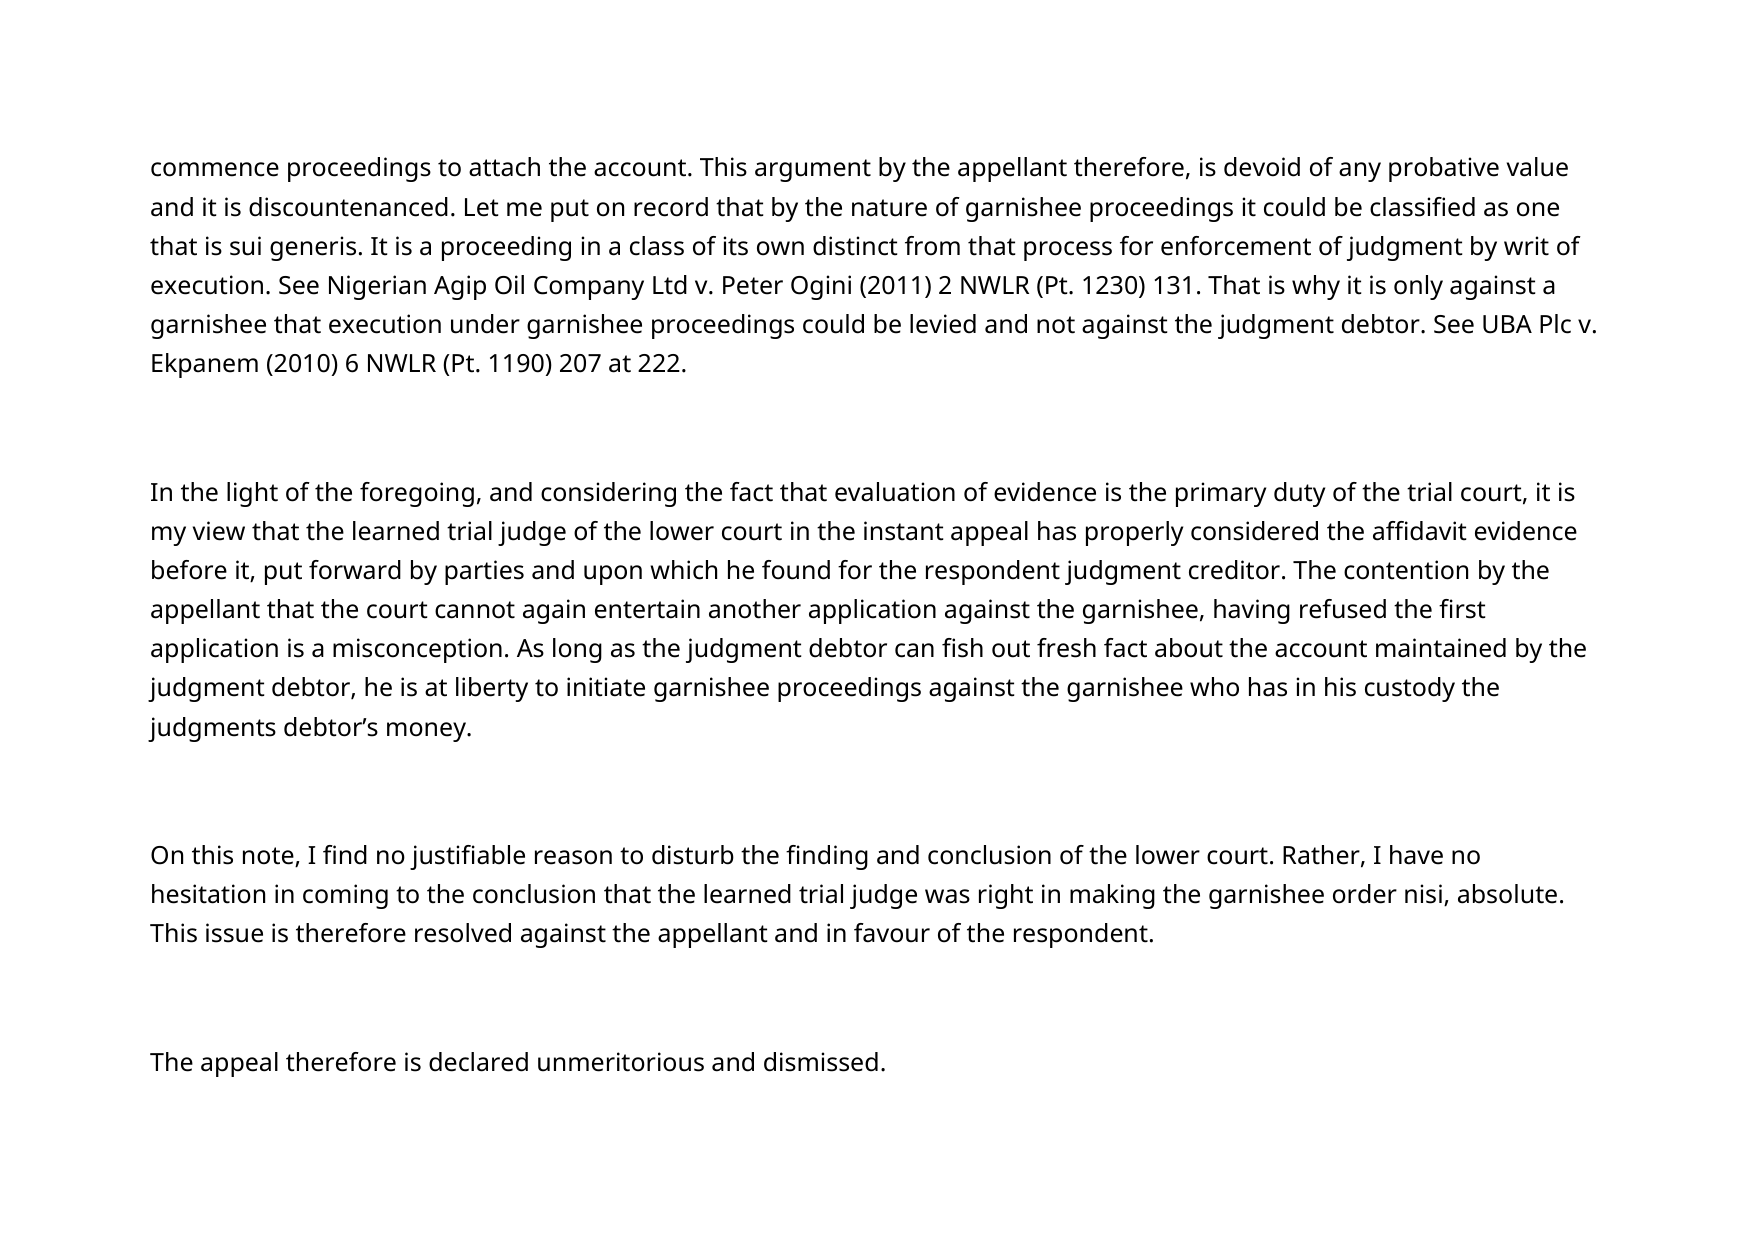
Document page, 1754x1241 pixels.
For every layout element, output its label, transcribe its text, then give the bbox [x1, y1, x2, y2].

text In the light of the foregoing, and considering the fact that evaluation of evidence is the primary duty of the trial court, it is my view that the learned trial judge of the lower court in the instant appeal has properly considered the affidavit evidence before it, put forward by parties and upon which he found for the respondent judgment creditor. The contention by the appellant that the court cannot again entertain another application against the garnishee, having refused the first application is a misconception. As long as the judgment debtor can fish out fresh fact about the account maintained by the judgment debtor, he is at liberty to initiate garnishee proceedings against the garnishee who has in his custody the judgments debtor’s money. [150, 474, 1604, 743]
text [150, 150, 1604, 380]
text The appeal therefore is declared unmeritorious and dismissed. [150, 1044, 1604, 1078]
text On this note, I find no justifiable reason to disturb the finding and conclusion of the lower court. Rather, I have no hesitation in coming to the conclusion that the learned trial judge was right in making the garnishee order nisi, absolute. This issue is therefore resolved against the appellant and in favour of the respondent. [150, 837, 1604, 950]
